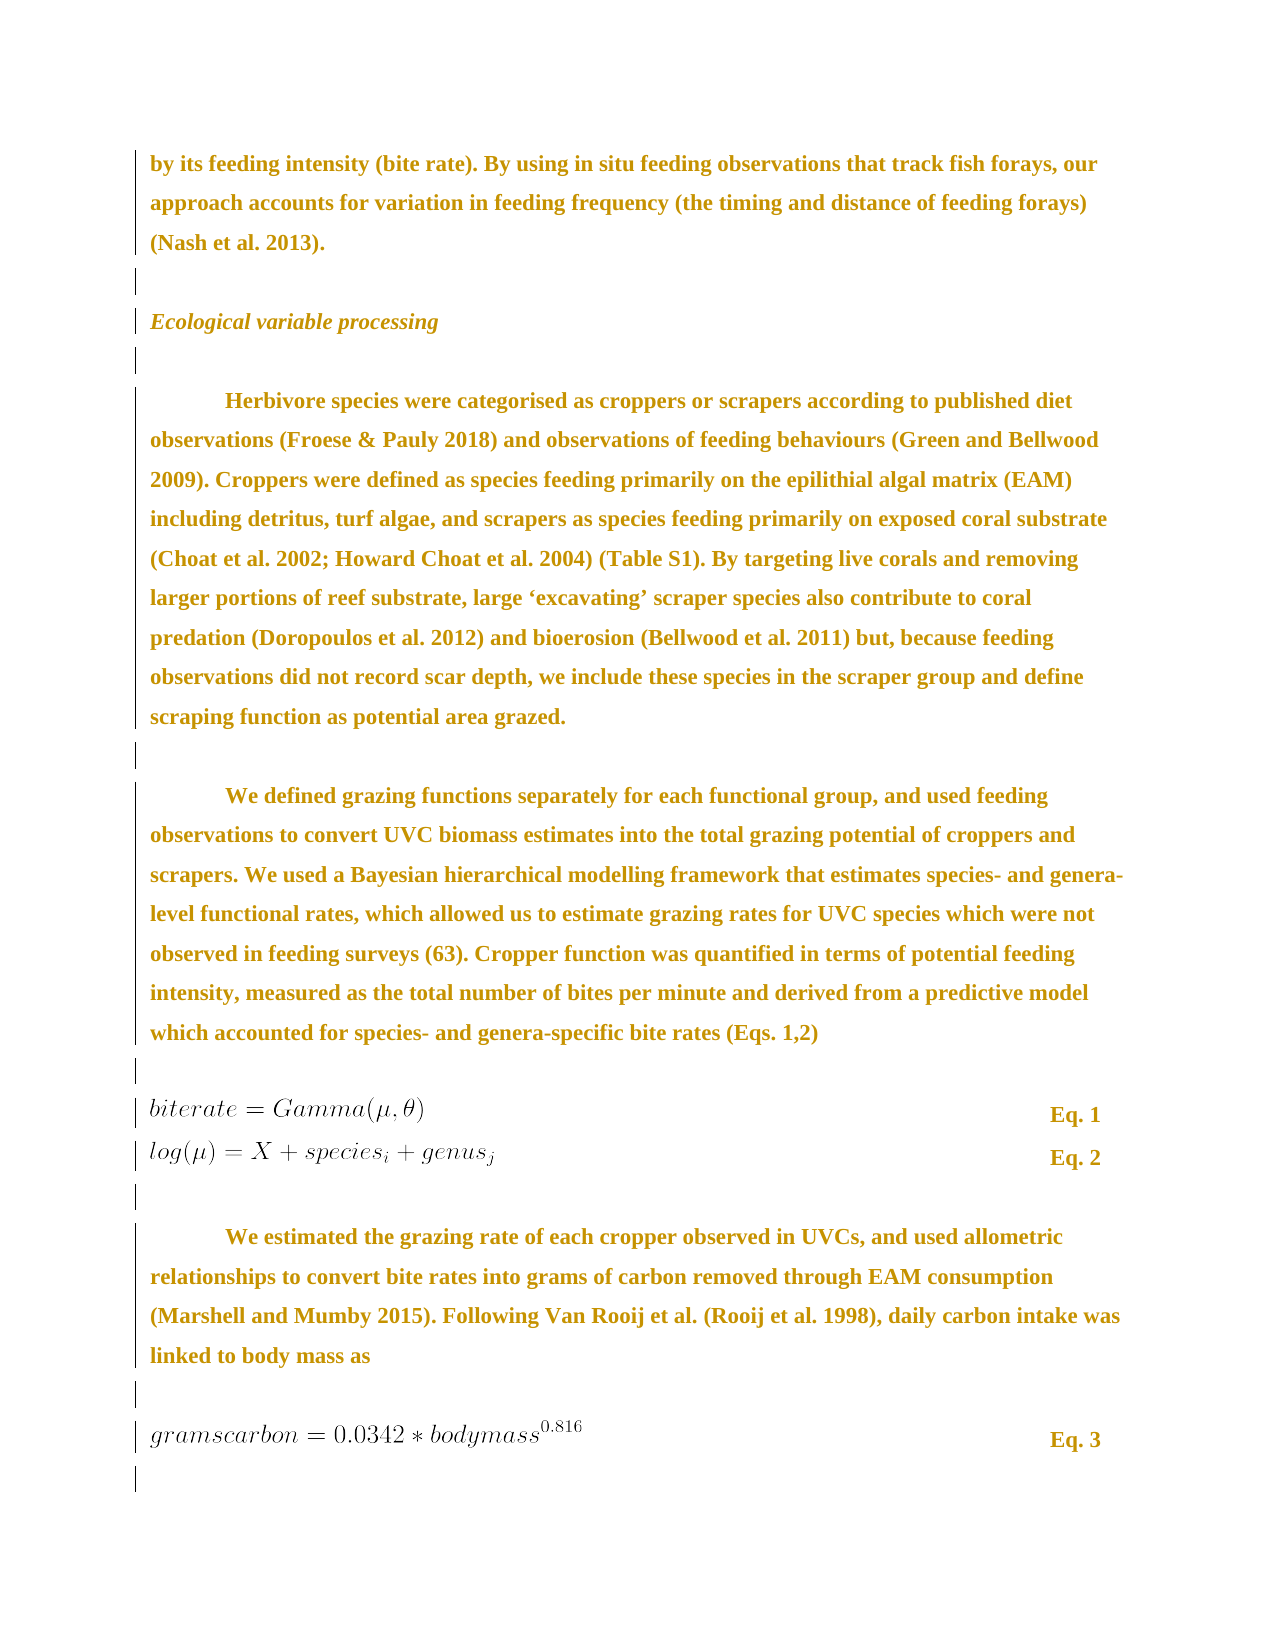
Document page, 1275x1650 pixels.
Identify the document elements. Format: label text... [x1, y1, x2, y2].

text Eq. 1 [150, 1097, 1125, 1127]
picture [150, 1140, 494, 1166]
text We defined grazing functions separately for each functional group, and used feeding observations to convert UVC biomass estimates into the total grazing potential of croppers and scrapers. We used a Bayesian hierarchical modelling framework that estimates species- and genera-level functional rates, which allowed us to estimate grazing rates for UVC species which were not observed in feeding surveys (63). Cropper function was quantified in terms of potential feeding intensity, measured as the total number of bites per minute and derived from a predictive model which accounted for species- and genera-specific bite rates (Eqs. 1,2) [150, 782, 1125, 1045]
text Ecological variable processing [150, 308, 1125, 334]
picture [150, 1420, 582, 1448]
picture [150, 1097, 423, 1123]
text We estimated the grazing rate of each cropper observed in UVCs, and used allometric relationships to convert bite rates into grams of carbon removed through EAM consumption (Marshell and Mumby 2015). Following Van Rooij et al. (Rooij et al. 1998), daily carbon intake was linked to body mass as [150, 1223, 1125, 1368]
